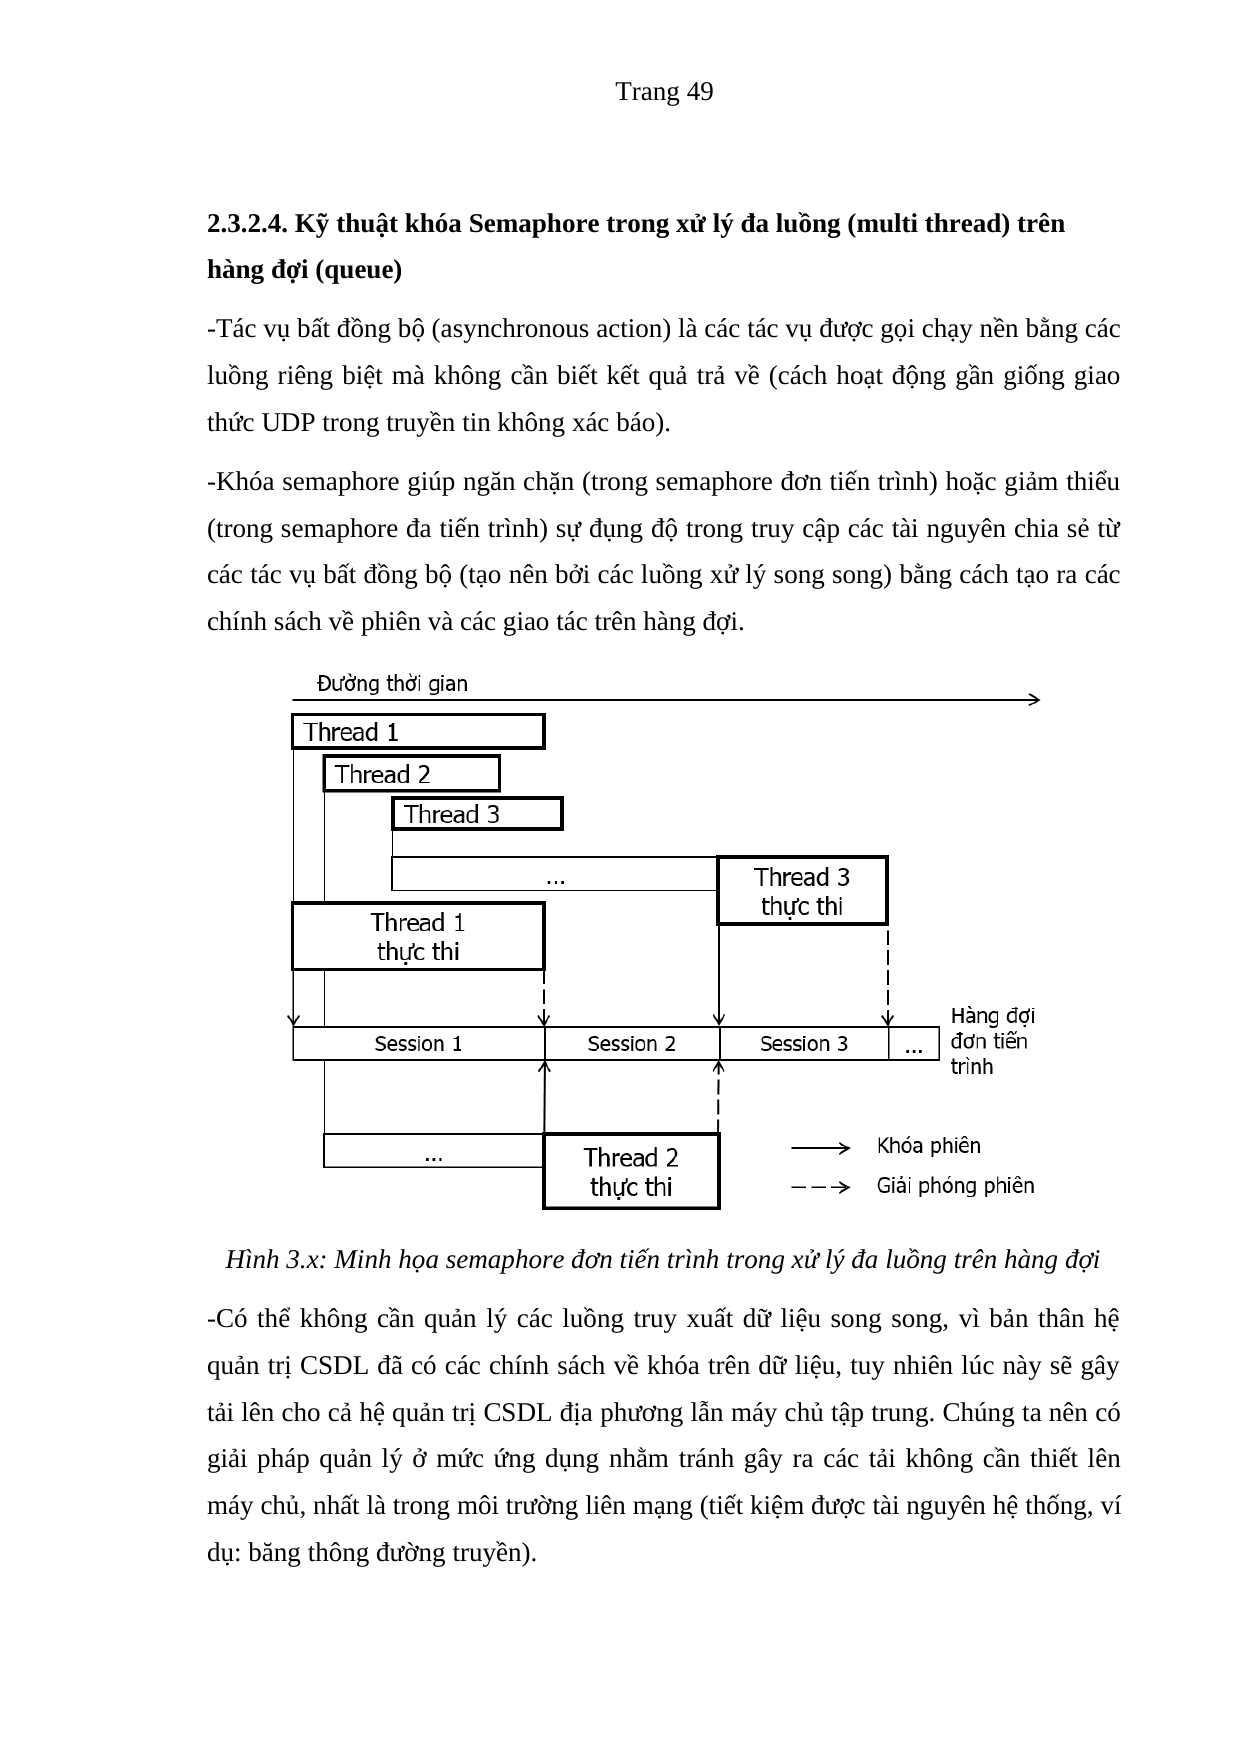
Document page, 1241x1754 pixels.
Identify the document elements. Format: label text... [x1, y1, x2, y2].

text Hình 3.x: Minh họa semaphore đơn tiến trình trong xử lý đa luồng trên hàng đợi [207, 1243, 1122, 1274]
subtitle 2.3.2.4. Kỹ thuật khóa Semaphore trong xử lý đa luồng (multi thread) trên hàng đợi (queue) [207, 207, 1122, 284]
picture [283, 664, 1046, 1216]
text -Có thể không cần quản lý các luồng truy xuất dữ liệu song song, vì bản thân hệ quản trị CSDL đã có các chính sách về khóa trên dữ liệu, tuy nhiên lúc này sẽ gây tải lên cho cả hệ quản trị CSDL địa phương lẫn máy chủ tập trung. Chúng ta nên có giải pháp quản lý ở mức ứng dụng nhằm tránh gây ra các tải không cần thiết lên máy chủ, nhất là trong môi trường liên mạng (tiết kiệm được tài nguyên hệ thống, ví dụ: băng thông đường truyền). [207, 1303, 1122, 1567]
text -Tác vụ bất đồng bộ (asynchronous action) là các tác vụ được gọi chạy nền bằng các luồng riêng biệt mà không cần biết kết quả trả về (cách hoạt động gần giống giao thức UDP trong truyền tin không xác báo). [207, 313, 1122, 437]
text -Khóa semaphore giúp ngăn chặn (trong semaphore đơn tiến trình) hoặc giảm thiểu (trong semaphore đa tiến trình) sự đụng độ trong truy cập các tài nguyên chia sẻ từ các tác vụ bất đồng bộ (tạo nên bởi các luồng xử lý song song) bằng cách tạo ra các chính sách về phiên và các giao tác trên hàng đợi. [207, 465, 1122, 636]
